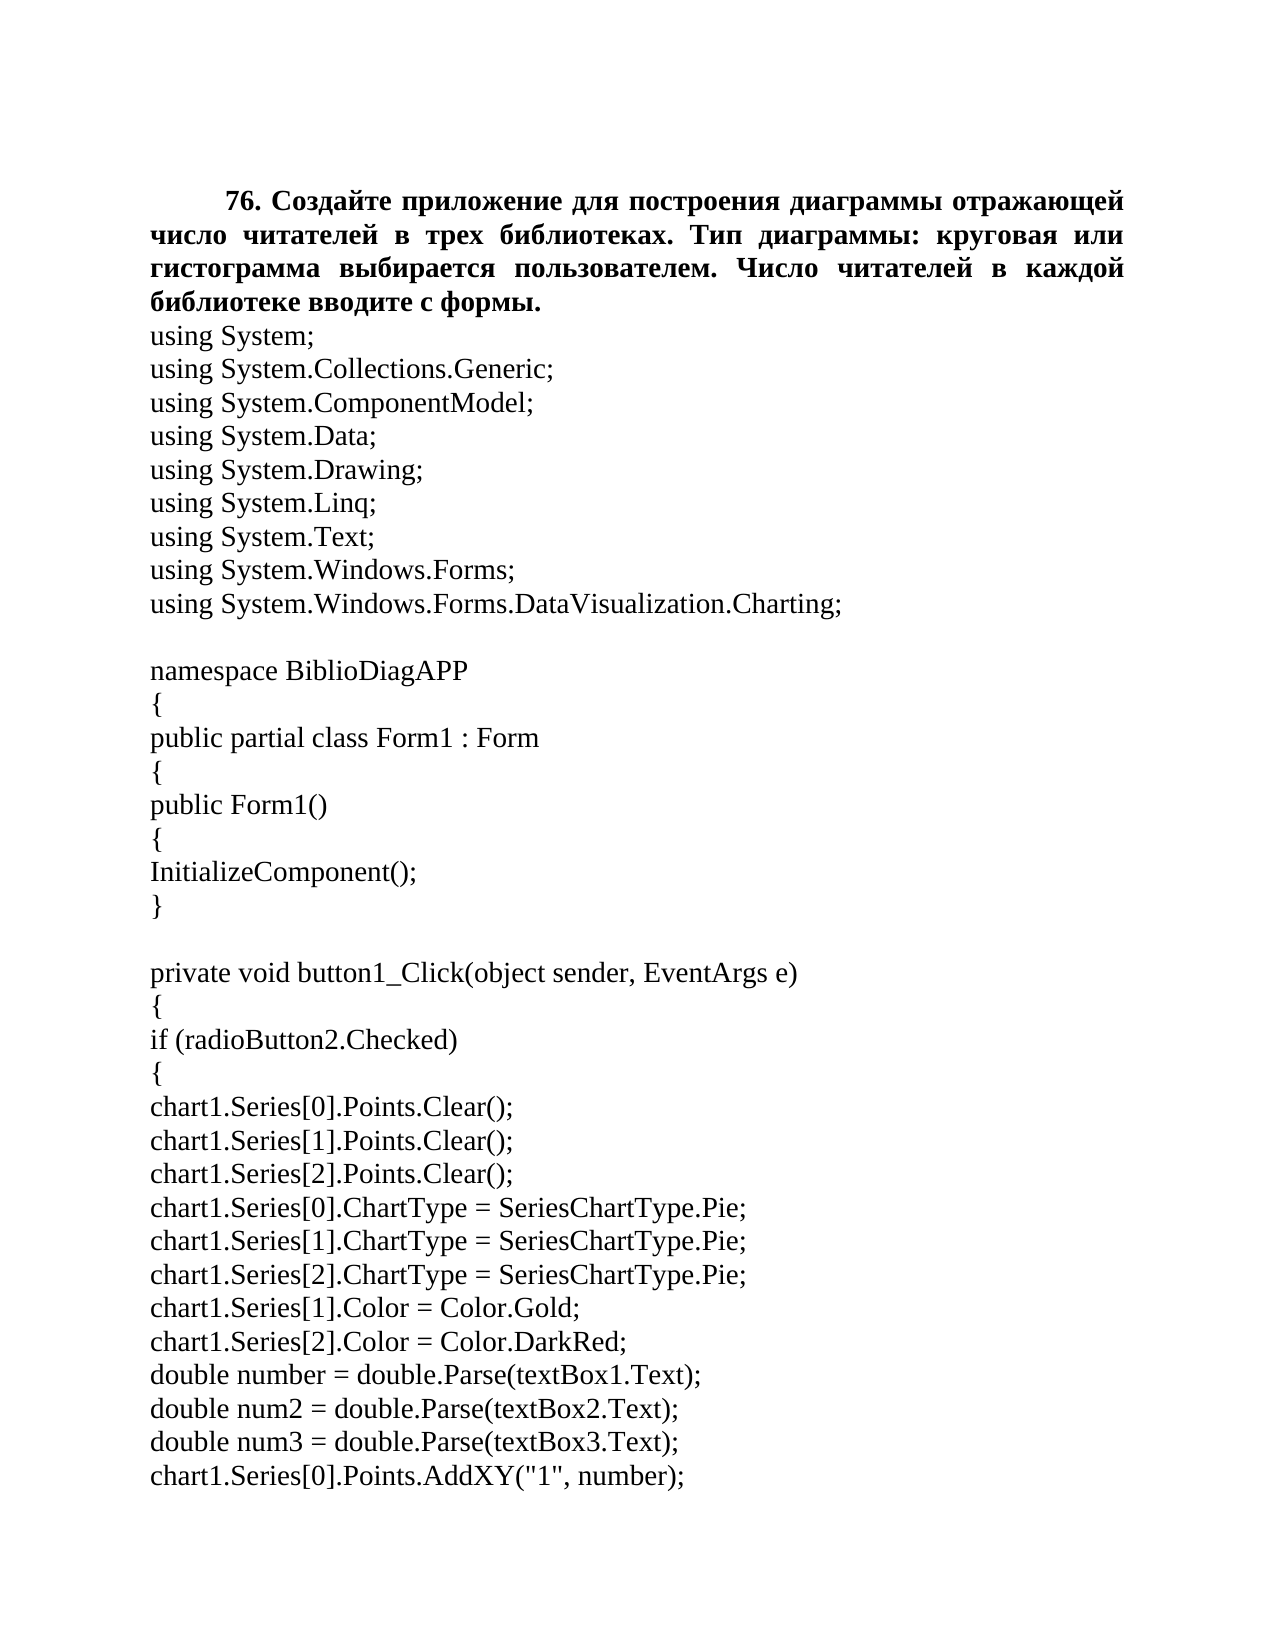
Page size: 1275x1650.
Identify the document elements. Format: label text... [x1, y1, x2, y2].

text chart1.Series[2].Color = Color.DarkRed; [150, 1324, 1125, 1357]
text double num3 = double.Parse(textBox3.Text); [150, 1424, 1125, 1458]
text using System.Windows.Forms; [150, 552, 1125, 586]
text { [150, 687, 1125, 720]
text using System.Windows.Forms.DataVisualization.Charting; [150, 586, 1125, 619]
text chart1.Series[0].ChartType = SeriesChartType.Pie; [150, 1190, 1125, 1223]
text namespace BiblioDiagAPP [150, 653, 1125, 687]
text using System.Drawing; [150, 452, 1125, 485]
text using System.Collections.Generic; [150, 351, 1125, 385]
text double number = double.Parse(textBox1.Text); [150, 1357, 1125, 1391]
text chart1.Series[1].Points.Clear(); [150, 1123, 1125, 1156]
text chart1.Series[2].ChartType = SeriesChartType.Pie; [150, 1257, 1125, 1290]
text InitializeComponent(); [150, 854, 1125, 888]
text { [150, 988, 1125, 1022]
text public Form1() [150, 787, 1125, 821]
text using System.Data; [150, 418, 1125, 452]
text chart1.Series[0].Points.Clear(); [150, 1089, 1125, 1123]
text private void button1_Click(object sender, EventArgs e) [150, 955, 1125, 988]
text using System.Text; [150, 519, 1125, 552]
text if (radioButton2.Checked) [150, 1022, 1125, 1056]
text chart1.Series[1].Color = Color.Gold; [150, 1290, 1125, 1324]
text chart1.Series[2].Points.Clear(); [150, 1156, 1125, 1190]
text using System.ComponentModel; [150, 385, 1125, 418]
text using System; [150, 318, 1125, 351]
text chart1.Series[0].Points.AddXY("1", number); [150, 1458, 1125, 1492]
text double num2 = double.Parse(textBox2.Text); [150, 1391, 1125, 1424]
text public partial class Form1 : Form [150, 720, 1125, 754]
text { [150, 1056, 1125, 1089]
text chart1.Series[1].ChartType = SeriesChartType.Pie; [150, 1223, 1125, 1257]
text } [150, 888, 1125, 921]
text { [150, 821, 1125, 854]
text 76. Создайте приложение для построения диаграммы отражающей число читателей в трех библиотеках. Тип диаграммы: круговая или гистограмма выбирается пользователем. Число читателей в каждой библиотеке вводите с формы. [150, 183, 1125, 318]
text { [150, 754, 1125, 787]
text using System.Linq; [150, 485, 1125, 519]
